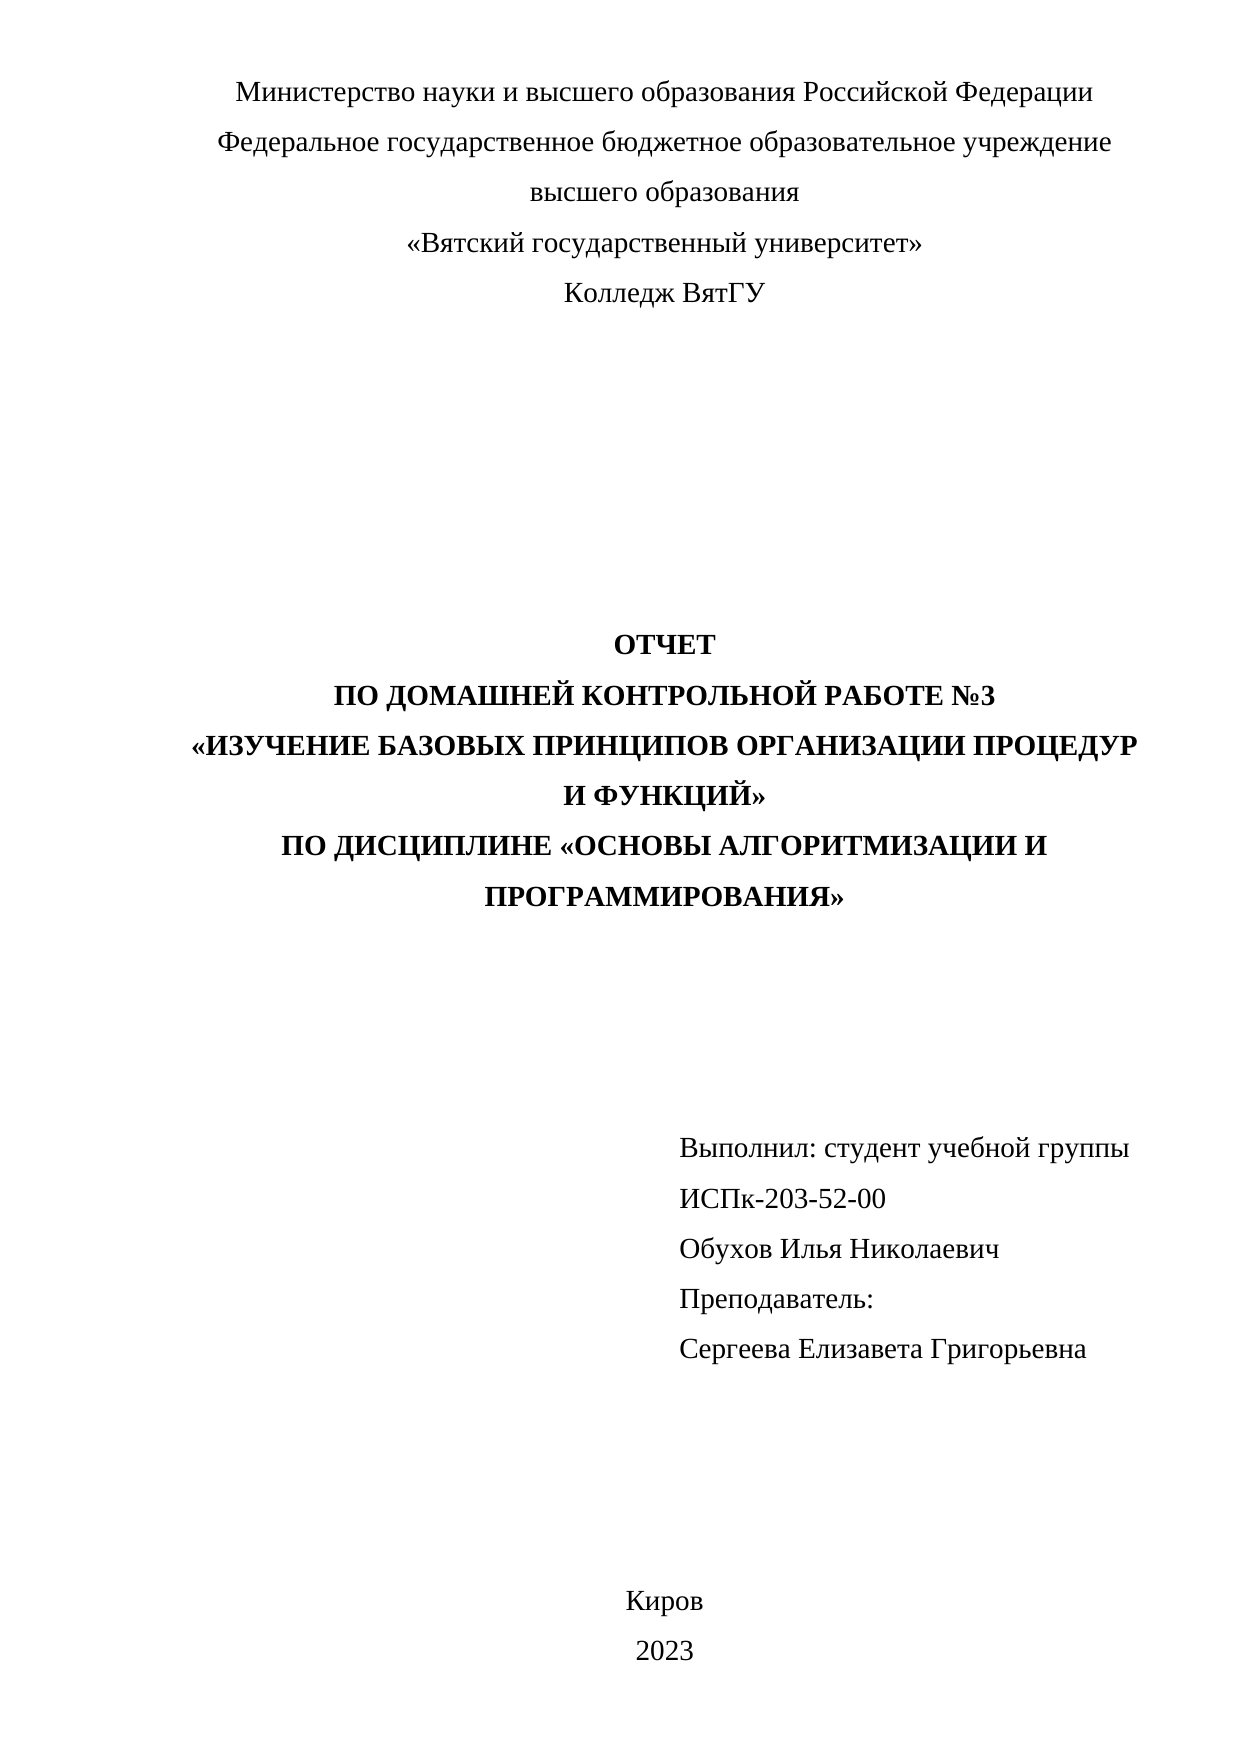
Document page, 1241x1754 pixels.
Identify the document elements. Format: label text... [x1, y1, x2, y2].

text ПО ДИСЦИПЛИНЕ «ОСНОВЫ АЛГОРИТМИЗАЦИИ И ПРОГРАММИРОВАНИЯ» [177, 828, 1152, 912]
text ОТЧЕТ [177, 627, 1152, 661]
text Министерство науки и высшего образования Российской Федерации [177, 74, 1152, 107]
text ПО ДОМАШНЕЙ КОНТРОЛЬНОЙ РАБОТЕ №3 [177, 678, 1152, 711]
text Преподаватель: [679, 1281, 1152, 1315]
text Сергеева Елизавета Григорьевна [679, 1332, 1152, 1365]
text ИСПк-203-52-00 [679, 1181, 1152, 1214]
text Обухов Илья Николаевич [679, 1231, 1152, 1264]
text Киров [177, 1583, 1152, 1617]
text 2023 [177, 1633, 1152, 1667]
text «ИЗУЧЕНИЕ БАЗОВЫХ ПРИНЦИПОВ ОРГАНИЗАЦИИ ПРОЦЕДУР И ФУНКЦИЙ» [177, 728, 1152, 812]
text Выполнил: студент учебной группы [679, 1130, 1152, 1164]
text высшего образования [177, 174, 1152, 208]
text Колледж ВятГУ [177, 275, 1152, 309]
text «Вятский государственный университет» [177, 225, 1152, 258]
text Федеральное государственное бюджетное образовательное учреждение [177, 124, 1152, 158]
